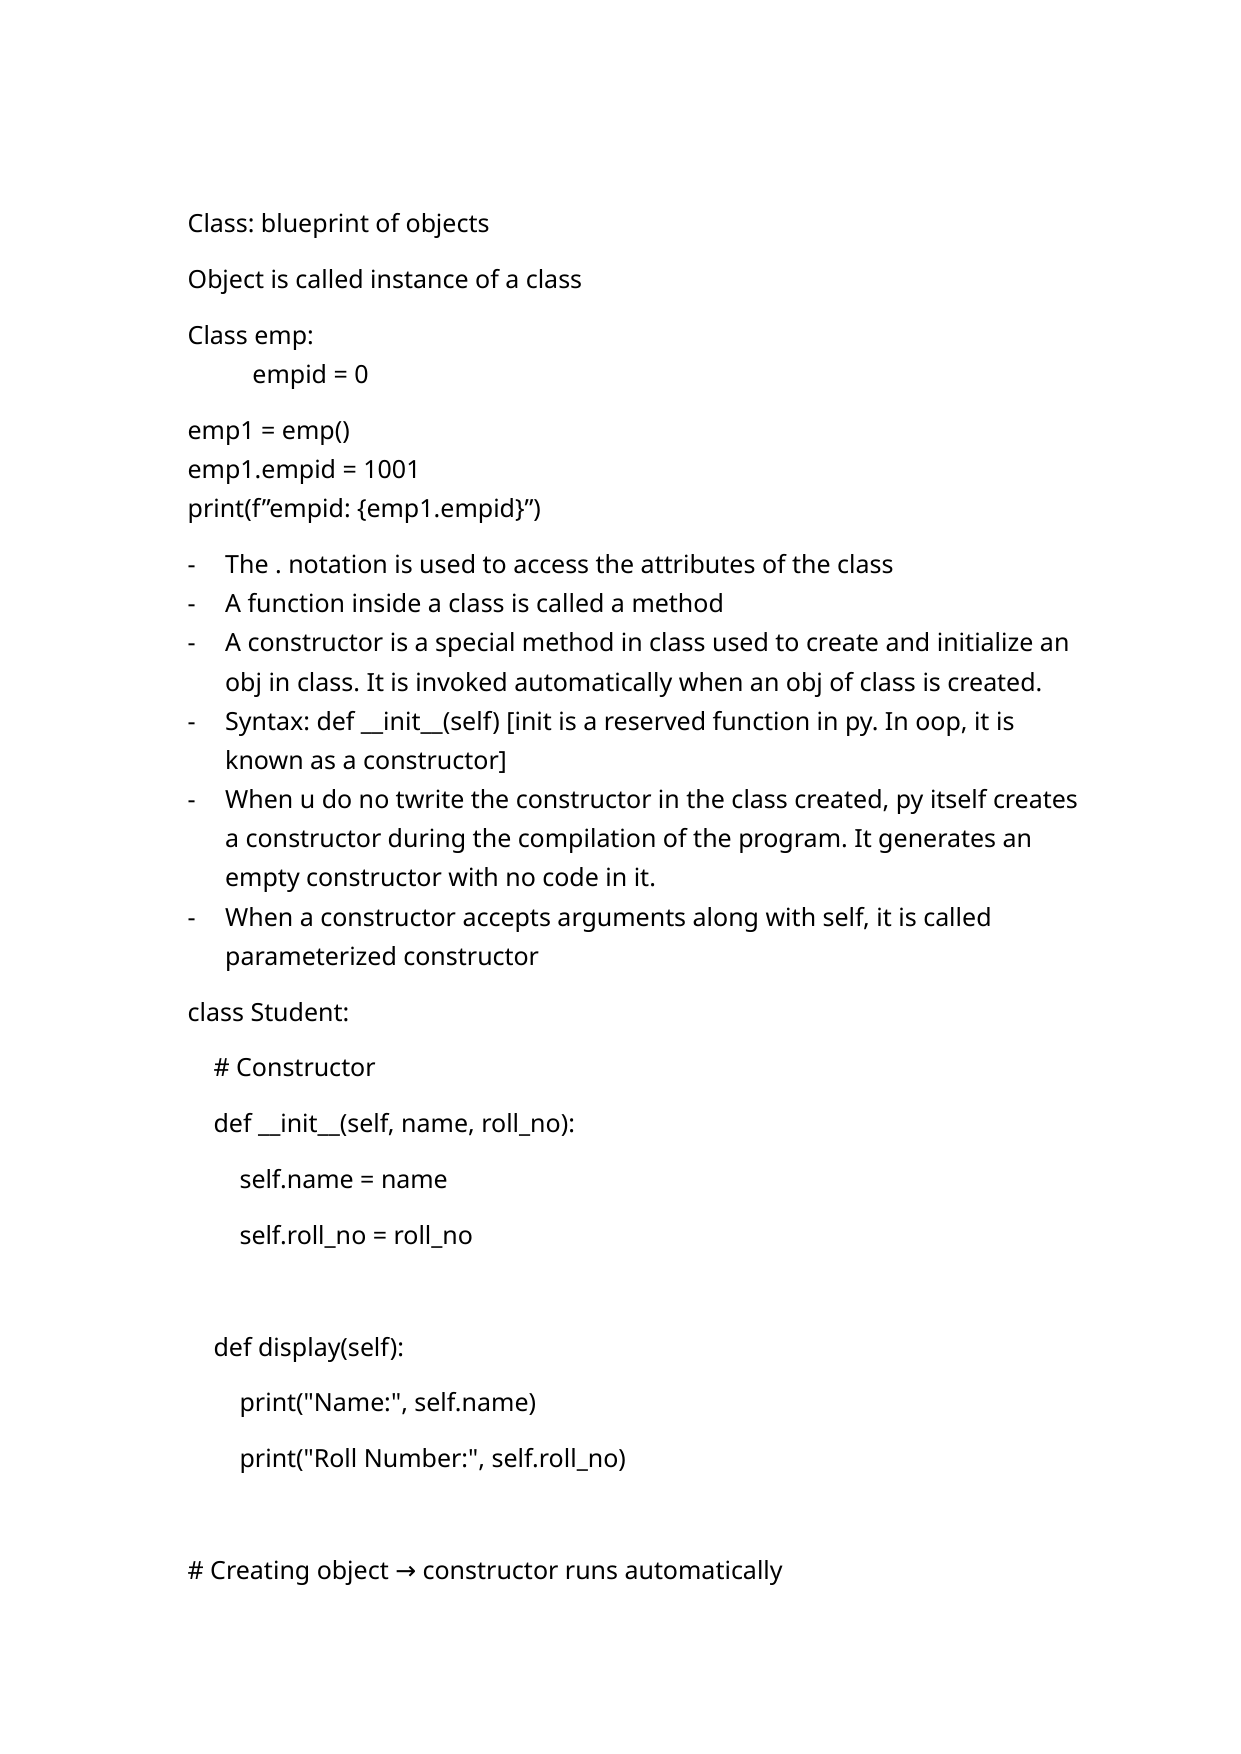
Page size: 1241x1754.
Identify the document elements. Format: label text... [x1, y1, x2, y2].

list When u do no twrite the constructor in the class created, py itself creates a constructor during the compilation of the program. It generates an empty constructor with no code in it. [187, 782, 1090, 894]
text Object is called instance of a class [187, 262, 1090, 296]
text print("Roll Number:", self.roll_no) [187, 1441, 1090, 1475]
text Class: blueprint of objects [187, 206, 1090, 240]
text print("Name:", self.name) [187, 1385, 1090, 1419]
text # Constructor [187, 1050, 1090, 1084]
list A function inside a class is called a method [187, 586, 1090, 620]
text Class emp: empid = 0 [187, 317, 1090, 391]
text emp1 = emp() emp1.empid = 1001 print(f”empid: {emp1.empid}”) [187, 412, 1090, 525]
list When a constructor accepts arguments along with self, it is called parameterized constructor [187, 899, 1090, 972]
text self.roll_no = roll_no [187, 1217, 1090, 1252]
text # Creating object → constructor runs automatically [187, 1552, 1090, 1587]
text self.name = name [187, 1162, 1090, 1196]
text class Student: [187, 994, 1090, 1028]
text def display(self): [187, 1329, 1090, 1363]
list A constructor is a special method in class used to create and initialize an obj in class. It is invoked automatically when an obj of class is created. [187, 625, 1090, 698]
text def __init__(self, name, roll_no): [187, 1106, 1090, 1140]
list Syntax: def __init__(self) [init is a reserved function in py. In oop, it is known as a constructor] [187, 703, 1090, 777]
list The . notation is used to access the attributes of the class [187, 547, 1090, 581]
